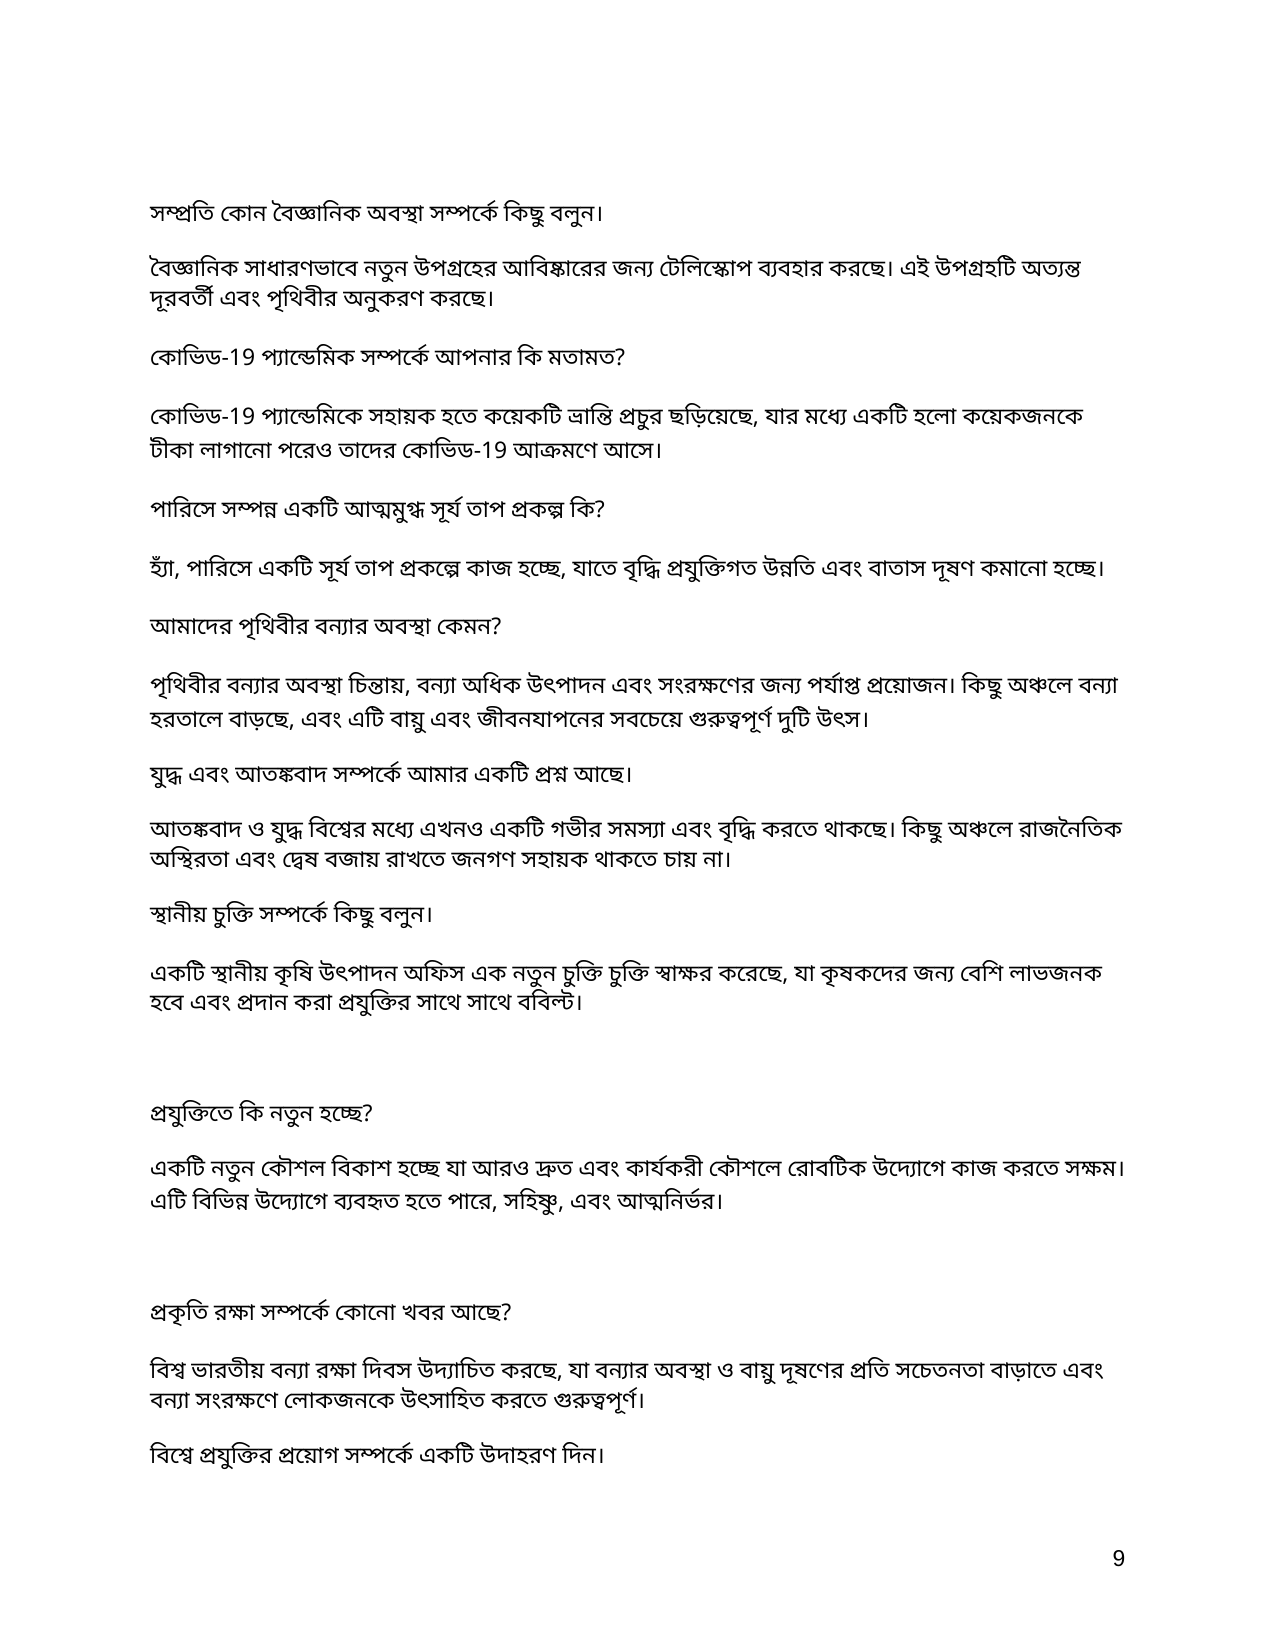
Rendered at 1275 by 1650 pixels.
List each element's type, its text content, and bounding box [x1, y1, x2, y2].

text বিশ্ব ভারতীয় বন্যা রক্ষা দিবস উদ্যাচিত করছে, যা বন্যার অবস্থা ও বায়ু দূষণের প্রতি সচেতনতা বাড়াতে এবং বন্যা সংরক্ষণে লোকজনকে উৎসাহিত করতে গুরুত্বপূর্ণ। [150, 1354, 1125, 1418]
text কোভিড-19 প্যান্ডেমিক সম্পর্কে আপনার কি মতামত? [150, 341, 1125, 375]
text প্রযুক্তিতে কি নতুন হচ্ছে? [150, 1097, 1125, 1130]
text হ্যাঁ, পারিসে একটি সূর্য তাপ প্রকল্পে কাজ হচ্ছে, যাতে বৃদ্ধি প্রযুক্তিগত উন্নতি এবং বাতাস দূষণ কমানো হচ্ছে। [150, 551, 1125, 585]
text পৃথিবীর বন্যার অবস্থা চিন্তায়, বন্যা অধিক উৎপাদন এবং সংরক্ষণের জন্য পর্যাপ্ত প্রয়োজন। কিছু অঞ্চলে বন্যা হরতালে বাড়ছে, এবং এটি বায়ু এবং জীবনযাপনের সবচেয়ে গুরুত্বপূর্ণ দুটি উৎস। [150, 669, 1125, 737]
text কোভিড-19 প্যান্ডেমিকে সহায়ক হতে কয়েকটি ভ্রান্তি প্রচুর ছড়িয়েছে, যার মধ্যে একটি হলো কয়েকজনকে টীকা লাগানো পরেও তাদের কোভিড-19 আক্রমণে আসে। [150, 400, 1125, 468]
text একটি নতুন কৌশল বিকাশ হচ্ছে যা আরও দ্রুত এবং কার্যকরী কৌশলে রোবটিক উদ্যোগে কাজ করতে সক্ষম। এটি বিভিন্ন উদ্যোগে ব্যবহৃত হতে পারে, সহিষ্ণু, এবং আত্মনির্ভর। [150, 1155, 1125, 1219]
text স্থানীয় চুক্তি সম্পর্কে কিছু বলুন। [150, 902, 1125, 931]
text আমাদের পৃথিবীর বন্যার অবস্থা কেমন? [150, 610, 1125, 644]
text একটি স্থানীয় কৃষি উৎপাদন অফিস এক নতুন চুক্তি চুক্তি স্বাক্ষর করেছে, যা কৃষকদের জন্য বেশি লাভজনক হবে এবং প্রদান করা প্রযুক্তির সাথে সাথে ববিল্ট। [150, 956, 1125, 1020]
text পারিসে সম্পন্ন একটি আত্মমুগ্ধ সূর্য তাপ প্রকল্প কি? [150, 493, 1125, 526]
text আতঙ্কবাদ ও যুদ্ধ বিশ্বের মধ্যে এখনও একটি গভীর সমস্যা এবং বৃদ্ধি করতে থাকছে। কিছু অঞ্চলে রাজনৈতিক অস্থিরতা এবং দ্বেষ বজায় রাখতে জনগণ সহায়ক থাকতে চায় না। [150, 817, 1125, 877]
text বৈজ্ঞানিক সাধারণভাবে নতুন উপগ্রহের আবিষ্কারের জন্য টেলিস্কোপ ব্যবহার করছে। এই উপগ্রহটি অত্যন্ত দূরবর্তী এবং পৃথিবীর অনুকরণ করছে। [150, 256, 1125, 316]
text যুদ্ধ এবং আতঙ্কবাদ সম্পর্কে আমার একটি প্রশ্ন আছে। [150, 762, 1125, 792]
text সম্প্রতি কোন বৈজ্ঞানিক অবস্থা সম্পর্কে কিছু বলুন। [150, 201, 1125, 231]
text বিশ্বে প্রযুক্তির প্রয়োগ সম্পর্কে একটি উদাহরণ দিন। [150, 1443, 1125, 1473]
text প্রকৃতি রক্ষা সম্পর্কে কোনো খবর আছে? [150, 1296, 1125, 1329]
